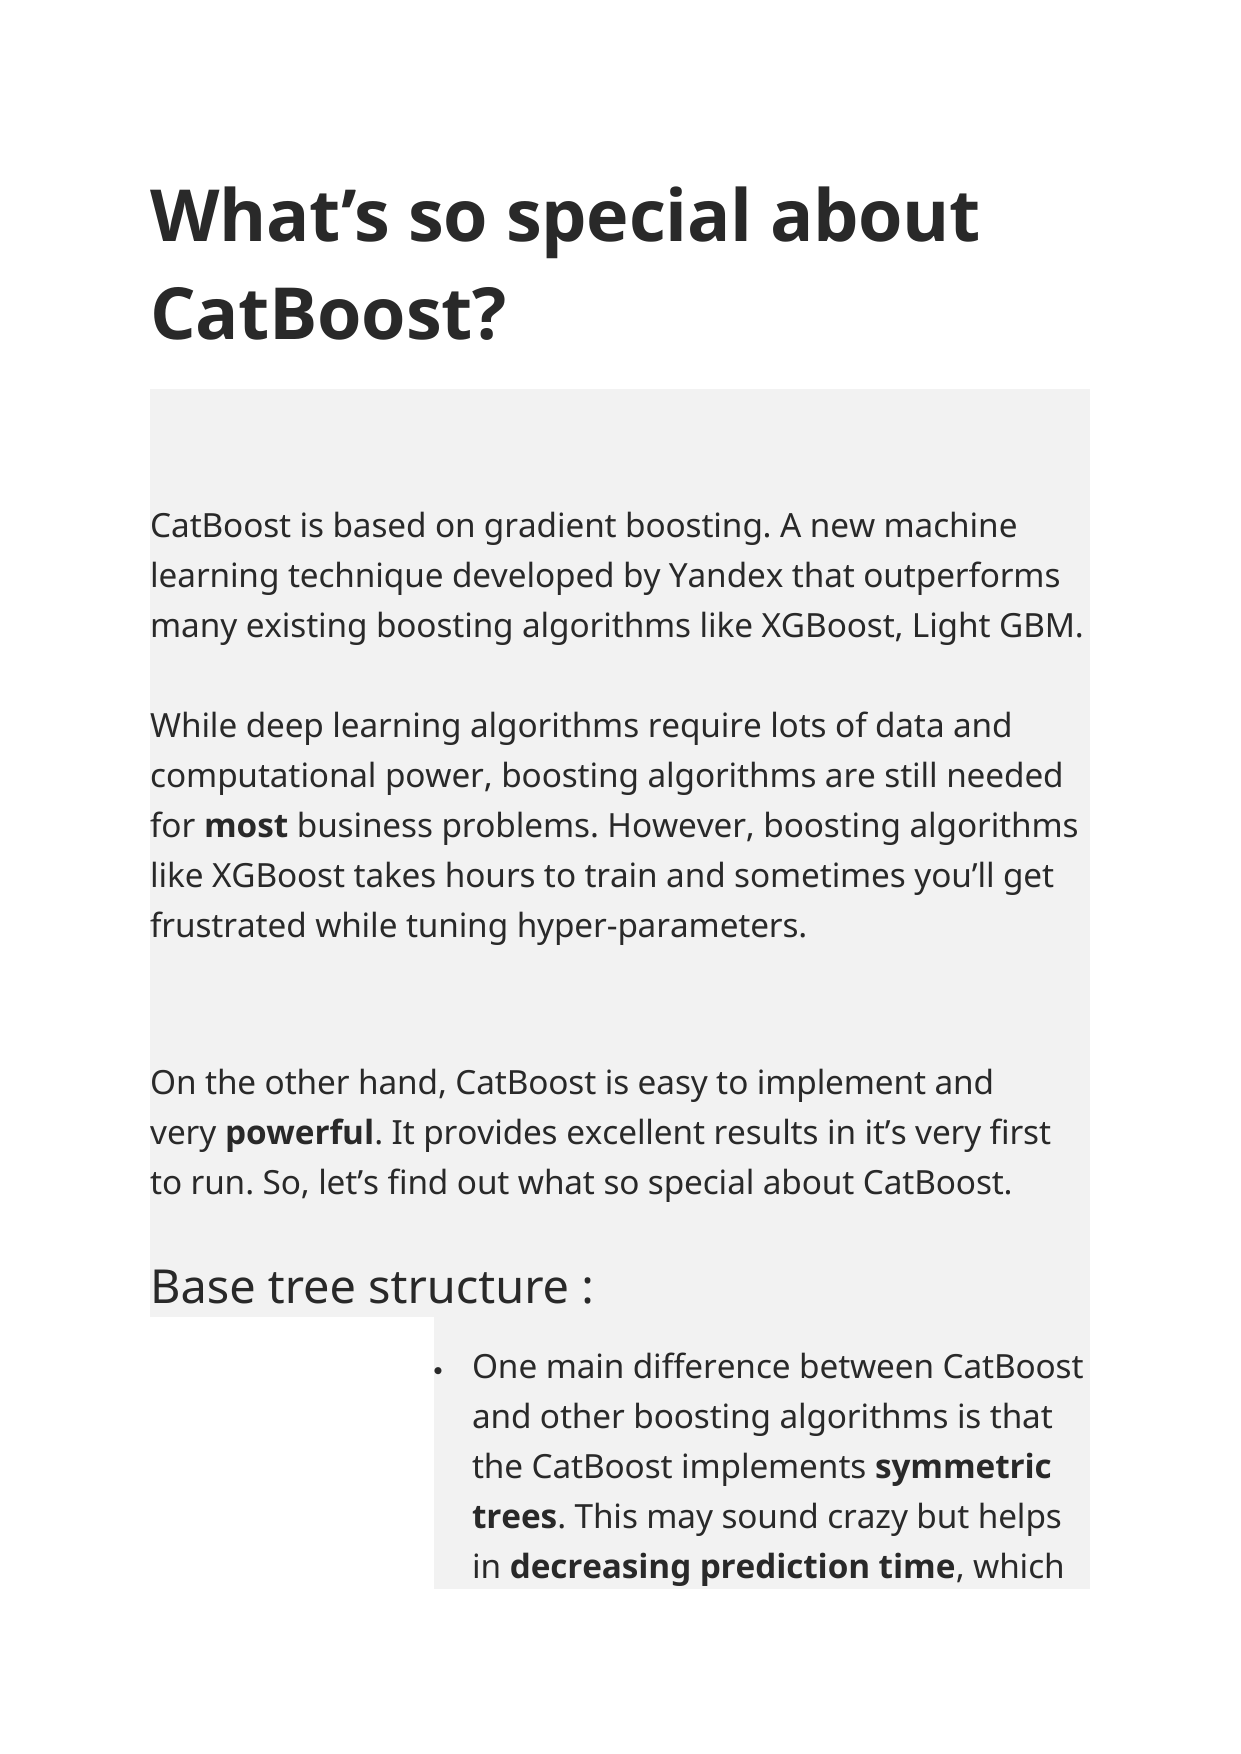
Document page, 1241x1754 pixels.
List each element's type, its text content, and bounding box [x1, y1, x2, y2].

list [434, 1339, 1090, 1589]
text On the other hand, CatBoost is easy to implement and very powerful. It provides excellent results in it’s very first to run. So, let’s find out what so special about CatBoost. [150, 1054, 1090, 1204]
text CatBoost is based on gradient boosting. A new machine learning technique developed by Yandex that outperforms many existing boosting algorithms like XGBoost, Light GBM. [150, 497, 1090, 647]
text Base tree structure : [150, 1253, 1090, 1317]
text While deep learning algorithms require lots of data and computational power, boosting algorithms are still needed for most business problems. However, boosting algorithms like XGBoost takes hours to train and sometimes you’ll get frustrated while tuning hyper-parameters. [150, 697, 1090, 947]
text What’s so special about CatBoost? [150, 165, 1090, 361]
